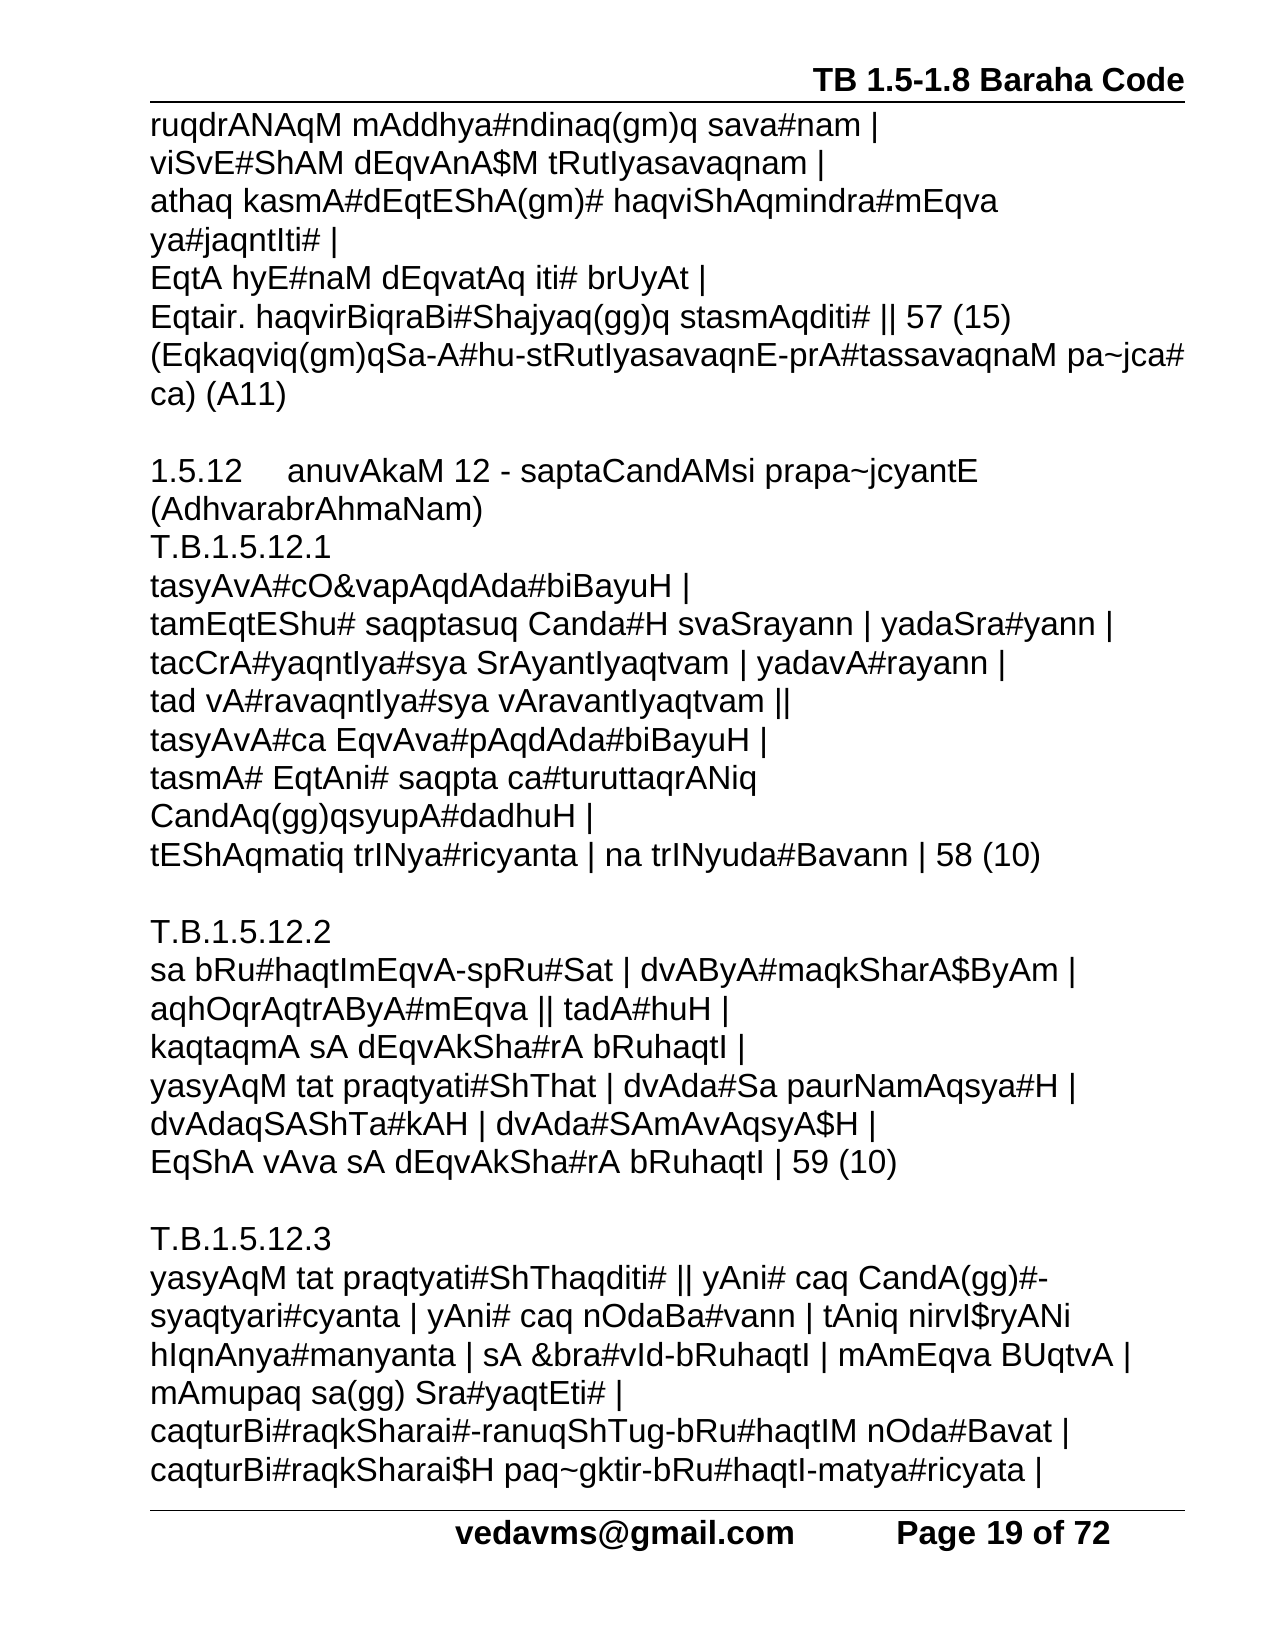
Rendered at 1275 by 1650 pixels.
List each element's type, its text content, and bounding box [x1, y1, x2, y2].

text ruqdrANAqM mAddhya#ndinaq(gm)q sava#nam | viSvE#ShAM dEqvAnA$M tRutIyasavaqnam | [150, 103, 1185, 182]
text T.B.1.5.12.1 [150, 527, 1185, 566]
text caqturBi#raqkSharai#-ranuqShTug-bRu#haqtIM nOda#Bavat | [150, 1412, 1185, 1450]
text athaq kasmA#dEqtEShA(gm)# haqviShAqmindra#mEqva ya#jaqntIti# | [150, 182, 1185, 258]
text Eqtair. haqvirBiqraBi#Shajyaq(gg)q stasmAqditi# || 57 (15) [150, 297, 1185, 335]
text 1.5.12 anuvAkaM 12 - saptaCandAMsi prapa~jcyantE (AdhvarabrAhmaNam) [150, 451, 1185, 527]
text yasyAqM tat praqtyati#ShThaqditi# || yAni# caq CandA(gg)#-syaqtyari#cyanta | yAni# caq nOdaBa#vann | tAniq nirvI$ryANi hIqnAnya#manyanta | sA &bra#vId-bRuhaqtI | mAmEqva BUqtvA | mAmupaq sa(gg) Sra#yaqtEti# | [150, 1258, 1185, 1412]
text EqShA vAva sA dEqvAkSha#rA bRuhaqtI | 59 (10) [150, 1142, 1185, 1181]
text tasmA# EqtAni# saqpta ca#turuttaqrANiq CandAq(gg)qsyupA#dadhuH | [150, 758, 1185, 835]
text sa bRu#haqtImEqvA-spRu#Sat | dvAByA#maqkSharA$ByAm | aqhOqrAqtrAByA#mEqva || tadA#huH | kaqtaqmA sA dEqvAkSha#rA bRuhaqtI | yasyAqM tat praqtyati#ShThat | dvAda#Sa paurNamAqsya#H | dvAdaqSAShTa#kAH | dvAda#SAmAvAqsyA$H | [150, 950, 1185, 1142]
text (Eqkaqviq(gm)qSa-A#hu-stRutIyasavaqnE-prA#tassavaqnaM pa~jca# ca) (A11) [150, 335, 1185, 412]
text EqtA hyE#naM dEqvatAq iti# brUyAt | [150, 258, 1185, 297]
text T.B.1.5.12.3 [150, 1219, 1185, 1258]
text caqturBi#raqkSharai$H paq~gktir-bRu#haqtI-matya#ricyata | [150, 1450, 1185, 1488]
text tEShAqmatiq trINya#ricyanta | na trINyuda#Bavann | 58 (10) [150, 835, 1185, 873]
text T.B.1.5.12.2 [150, 912, 1185, 950]
text tad vA#ravaqntIya#sya vAravantIyaqtvam || tasyAvA#ca EqvAva#pAqdAda#biBayuH | [150, 681, 1185, 758]
text tasyAvA#cO&vapAqdAda#biBayuH | tamEqtEShu# saqptasuq Canda#H svaSrayann | yadaSra#yann | tacCrA#yaqntIya#sya SrAyantIyaqtvam | yadavA#rayann | [150, 566, 1185, 681]
